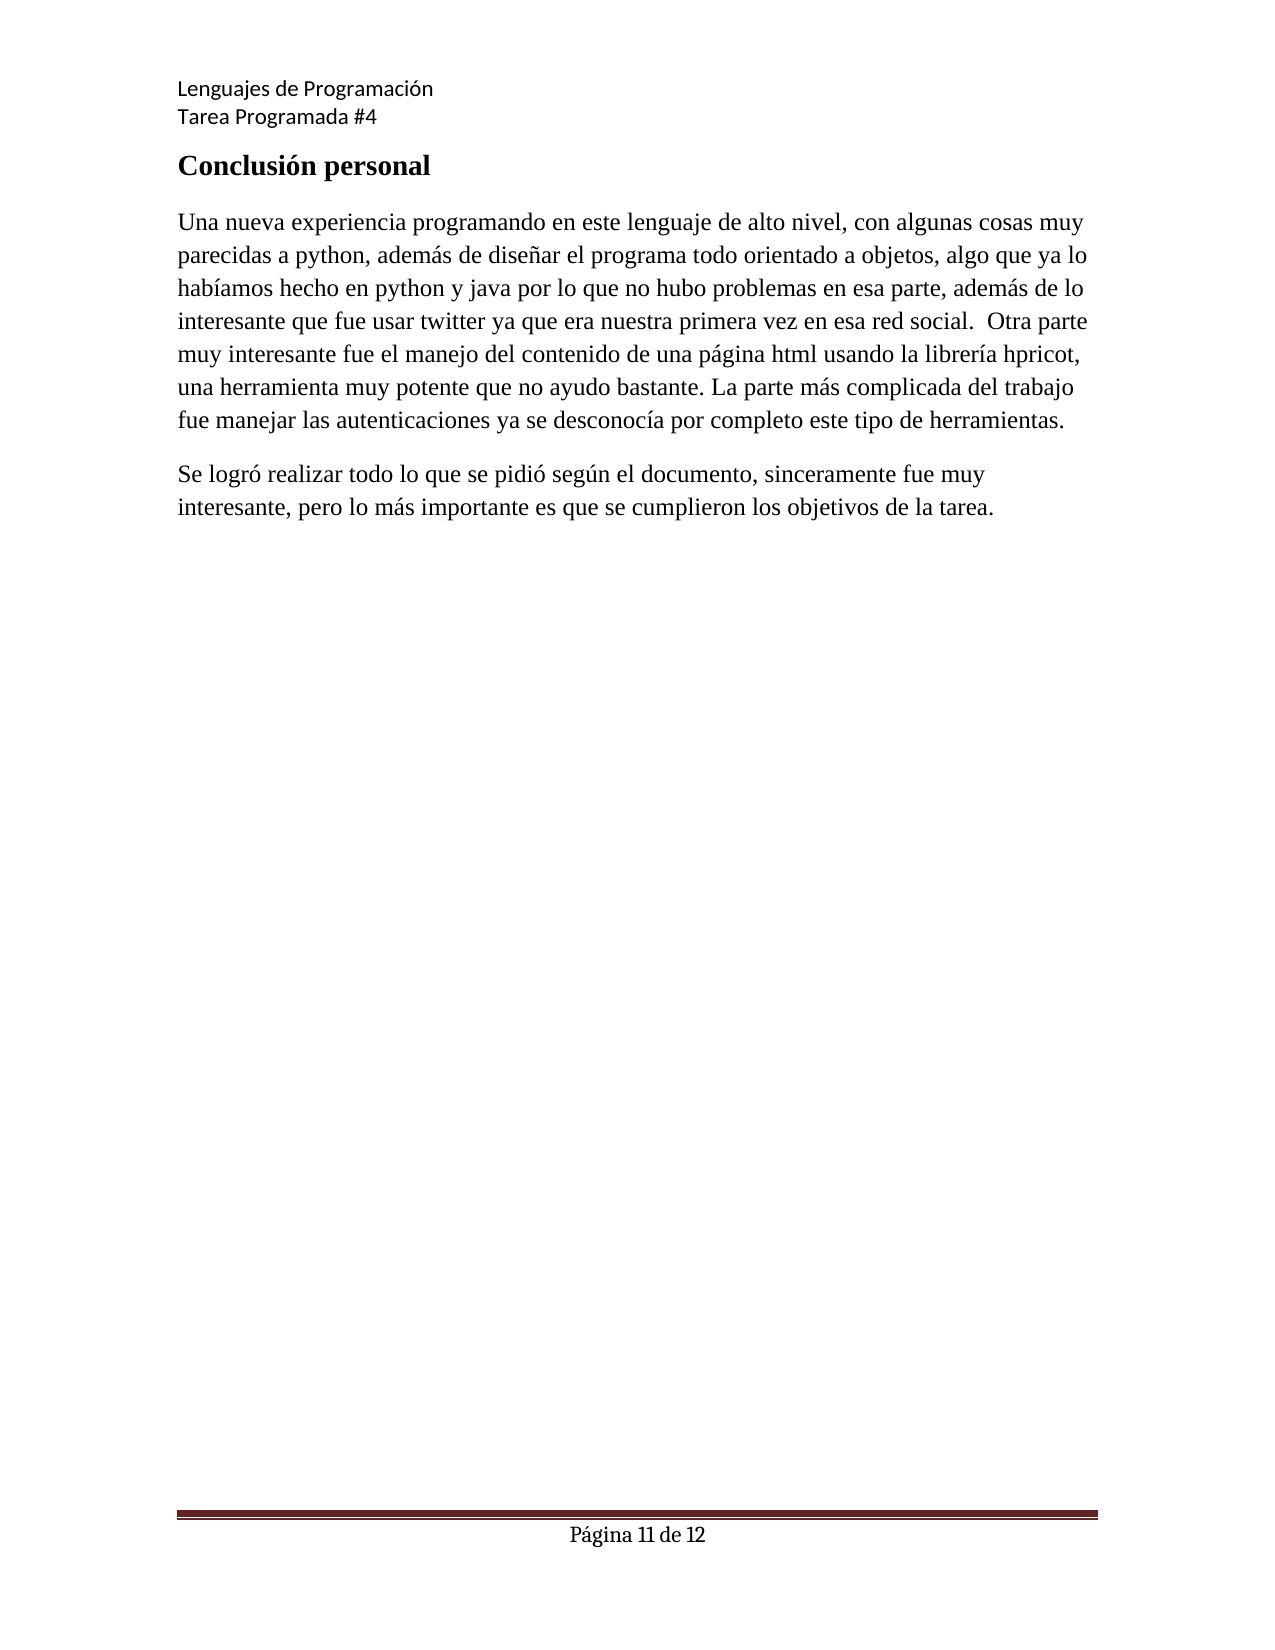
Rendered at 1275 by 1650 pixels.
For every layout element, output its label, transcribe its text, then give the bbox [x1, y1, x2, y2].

text Se logró realizar todo lo que se pidió según el documento, sinceramente fue muy interesante, pero lo más importante es que se cumplieron los objetivos de la tarea. [177, 459, 1098, 521]
text Una nueva experiencia programando en este lenguaje de alto nivel, con algunas cosas muy parecidas a python, además de diseñar el programa todo orientado a objetos, algo que ya lo habíamos hecho en python y java por lo que no hubo problemas en esa parte, además de lo interesante que fue usar twitter ya que era nuestra primera vez en esa red social. Otra parte muy interesante fue el manejo del contenido de una página html usando la librería hpricot, una herramienta muy potente que no ayudo bastante. La parte más complicada del trabajo fue manejar las autenticaciones ya se desconocía por completo este tipo de herramientas. [177, 207, 1098, 434]
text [177, 148, 1098, 181]
